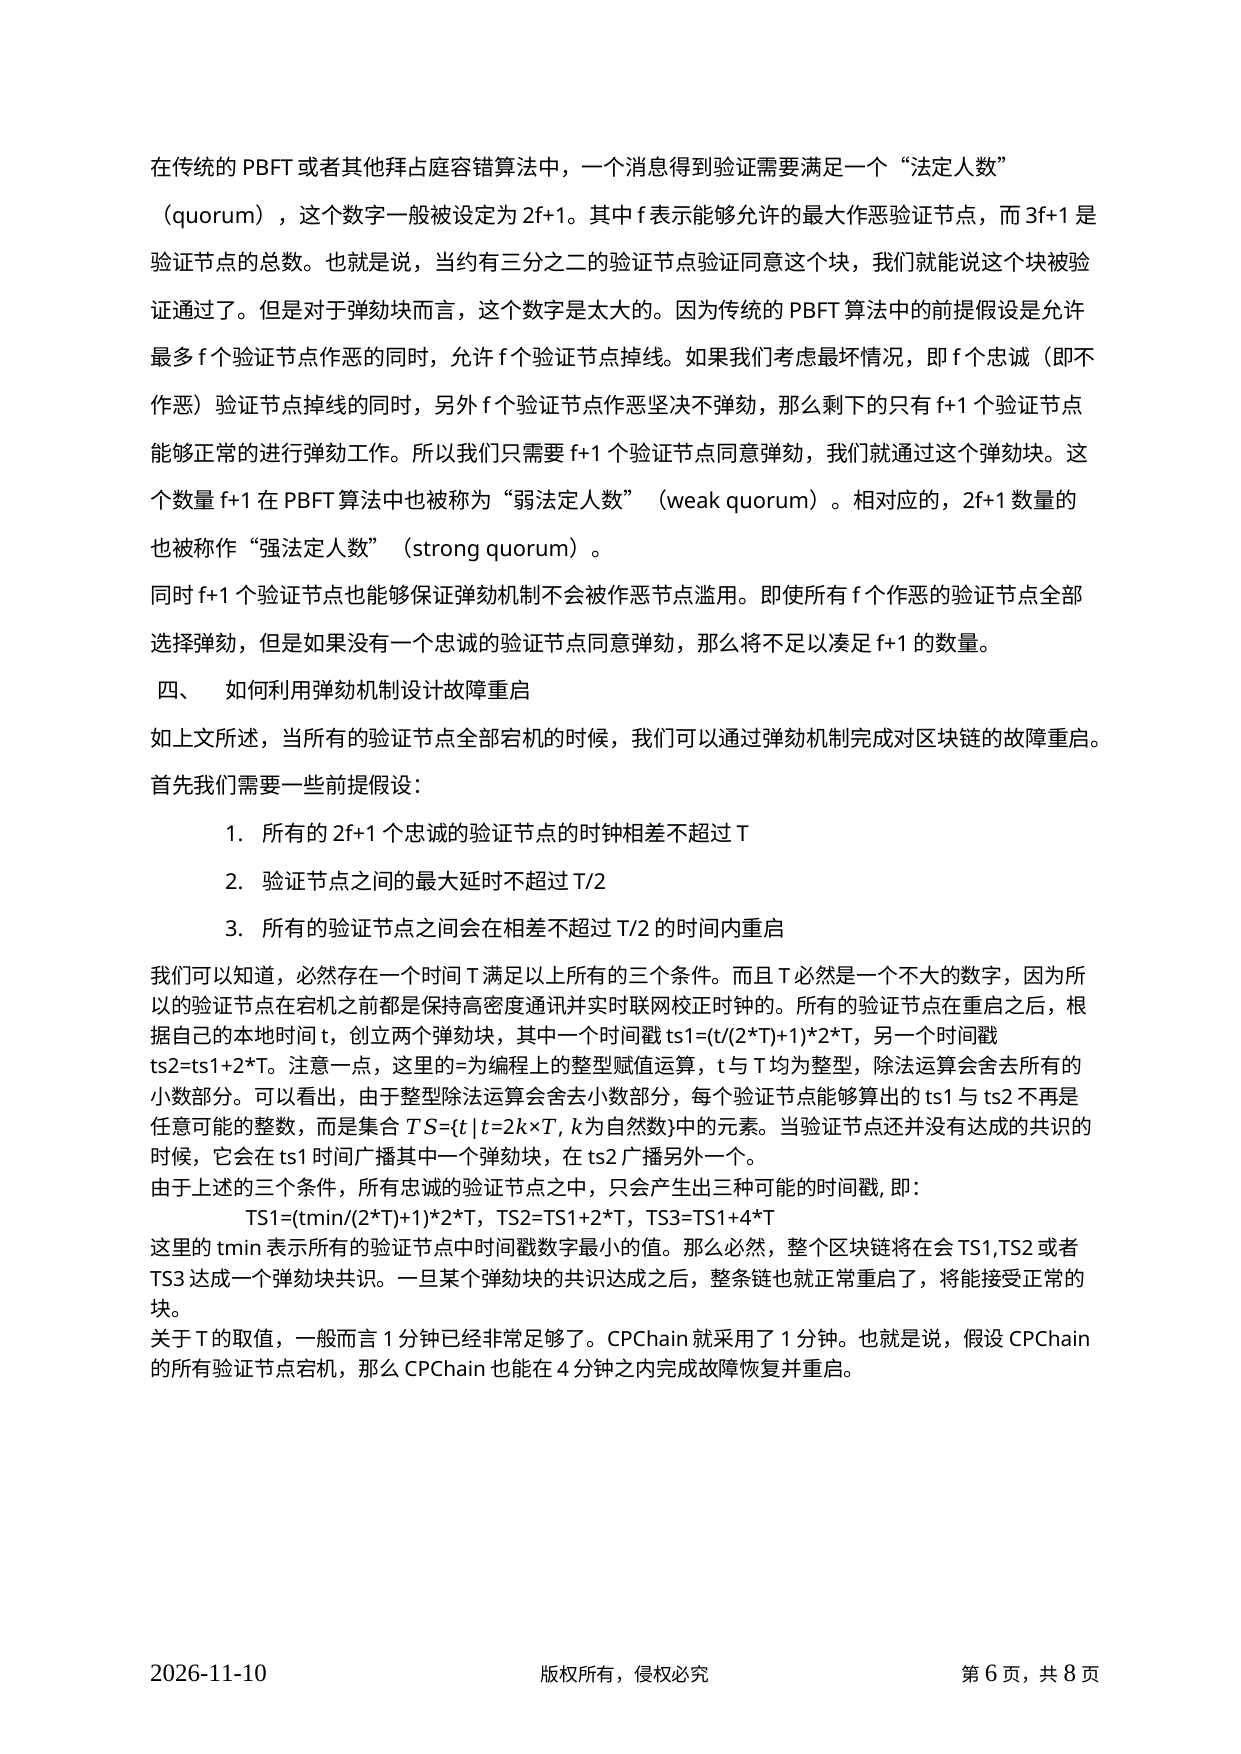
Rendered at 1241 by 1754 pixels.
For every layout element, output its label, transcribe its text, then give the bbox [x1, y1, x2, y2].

list 所有的验证节点之间会在相差不超过T/2的时间内重启 [225, 911, 1099, 943]
list 验证节点之间的最大延时不超过T/2 [225, 864, 1099, 895]
list 所有的2f+1个忠诚的验证节点的时钟相差不超过T [225, 816, 1099, 848]
text 如上文所述，当所有的验证节点全部宕机的时候，我们可以通过弹劾机制完成对区块链的故障重启。首先我们需要一些前提假设： [150, 721, 1099, 800]
text 关于T的取值，一般而言1分钟已经非常足够了。CPChain就采用了1分钟。也就是说，假设CPChain的所有验证节点宕机，那么CPChain也能在4分钟之内完成故障恢复并重启。 [150, 1322, 1099, 1383]
text 在传统的PBFT或者其他拜占庭容错算法中，一个消息得到验证需要满足一个“法定人数”（quorum），这个数字一般被设定为2f+1。其中f表示能够允许的最大作恶验证节点，而3f+1是验证节点的总数。也就是说，当约有三分之二的验证节点验证同意这个块，我们就能说这个块被验证通过了。但是对于弹劾块而言，这个数字是太大的。因为传统的PBFT算法中的前提假设是允许最多f个验证节点作恶的同时，允许f个验证节点掉线。如果我们考虑最坏情况，即f个忠诚（即不作恶）验证节点掉线的同时，另外f个验证节点作恶坚决不弹劾，那么剩下的只有f+1个验证节点能够正常的进行弹劾工作。所以我们只需要f+1个验证节点同意弹劾，我们就通过这个弹劾块。这个数量f+1在PBFT算法中也被称为“弱法定人数”（weak quorum）。相对应的，2f+1数量的也被称作“强法定人数”（strong quorum）。 [150, 150, 1099, 562]
text 这里的tmin表示所有的验证节点中时间戳数字最小的值。那么必然，整个区块链将在会TS1,TS2或者TS3达成一个弹劾块共识。一旦某个弹劾块的共识达成之后，整条链也就正常重启了，将能接受正常的块。 [150, 1232, 1099, 1322]
text TS1=(tmin/(2*T)+1)*2*T，TS2=TS1+2*T，TS3=TS1+4*T [150, 1201, 1099, 1232]
text 我们可以知道，必然存在一个时间T满足以上所有的三个条件。而且T必然是一个不大的数字，因为所以的验证节点在宕机之前都是保持高密度通讯并实时联网校正时钟的。所有的验证节点在重启之后，根据自己的本地时间t，创立两个弹劾块，其中一个时间戳ts1=(t/(2*T)+1)*2*T，另一个时间戳ts2=ts1+2*T。注意一点，这里的=为编程上的整型赋值运算，t与T均为整型，除法运算会舍去所有的小数部分。可以看出，由于整型除法运算会舍去小数部分，每个验证节点能够算出的ts1与ts2不再是任意可能的整数，而是集合 𝑇𝑆={𝑡|𝑡=2𝑘×𝑇, 𝑘为自然数}中的元素。当验证节点还并没有达成的共识的时候，它会在ts1时间广播其中一个弹劾块，在ts2广播另外一个。 [150, 959, 1099, 1171]
text 由于上述的三个条件，所有忠诚的验证节点之中，只会产生出三种可能的时间戳, 即： [150, 1171, 1099, 1201]
text 同时f+1个验证节点也能够保证弹劾机制不会被作恶节点滥用。即使所有f个作恶的验证节点全部选择弹劾，但是如果没有一个忠诚的验证节点同意弹劾，那么将不足以凑足f+1的数量。 [150, 578, 1099, 658]
list 如何利用弹劾机制设计故障重启 [157, 673, 1099, 705]
